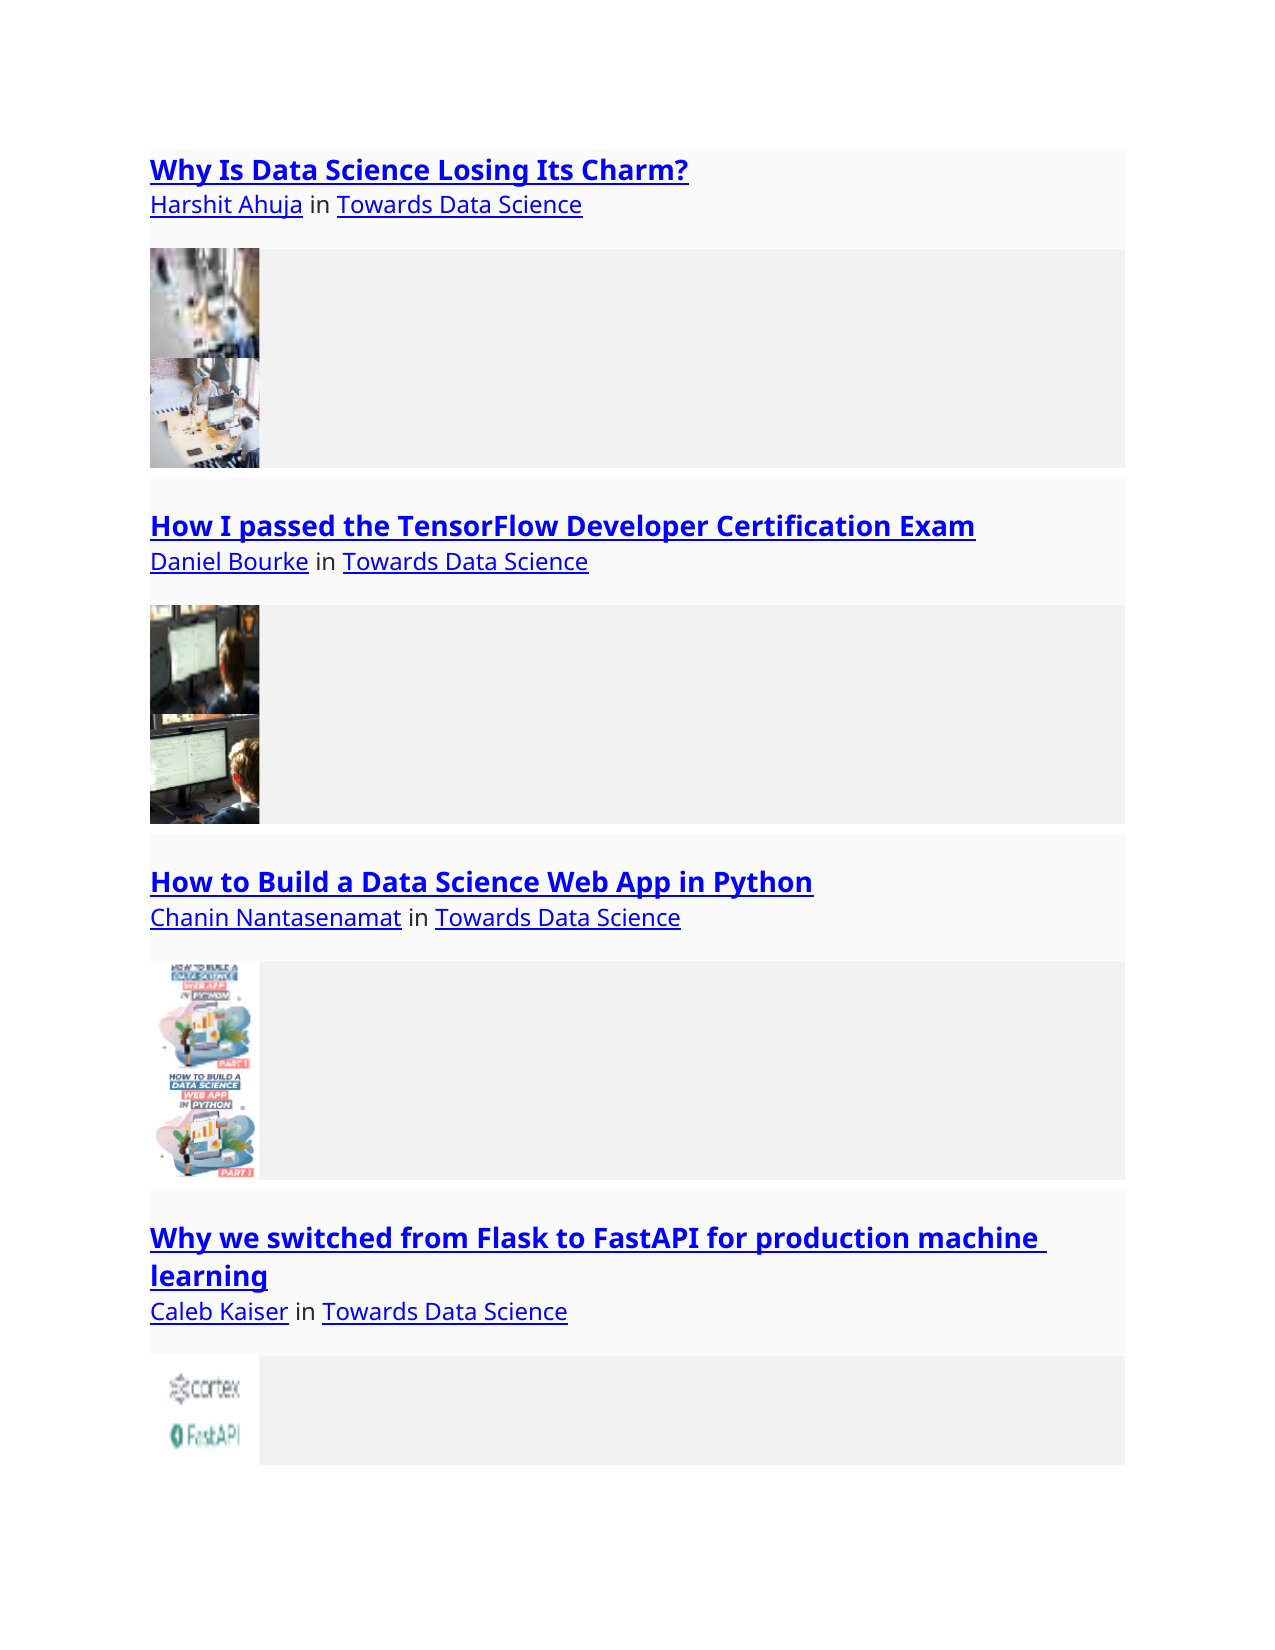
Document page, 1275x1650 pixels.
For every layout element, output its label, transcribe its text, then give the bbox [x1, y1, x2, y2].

text Chanin Nantasenamat in Towards Data Science [150, 901, 1125, 933]
picture [150, 605, 260, 824]
text Why we switched from Flask to FastAPI for production machine learning [150, 1218, 1125, 1295]
picture [150, 1355, 260, 1466]
picture [150, 961, 260, 1180]
text Why Is Data Science Losing Its Charm? [150, 150, 1125, 188]
picture [150, 248, 260, 468]
text How I passed the TensorFlow Developer Certification Exam [150, 506, 1125, 544]
text Daniel Bourke in Towards Data Science [150, 544, 1125, 577]
text Harshit Ahuja in Towards Data Science [150, 188, 1125, 221]
text Caleb Kaiser in Towards Data Science [150, 1295, 1125, 1328]
text How to Build a Data Science Web App in Python [150, 862, 1125, 901]
